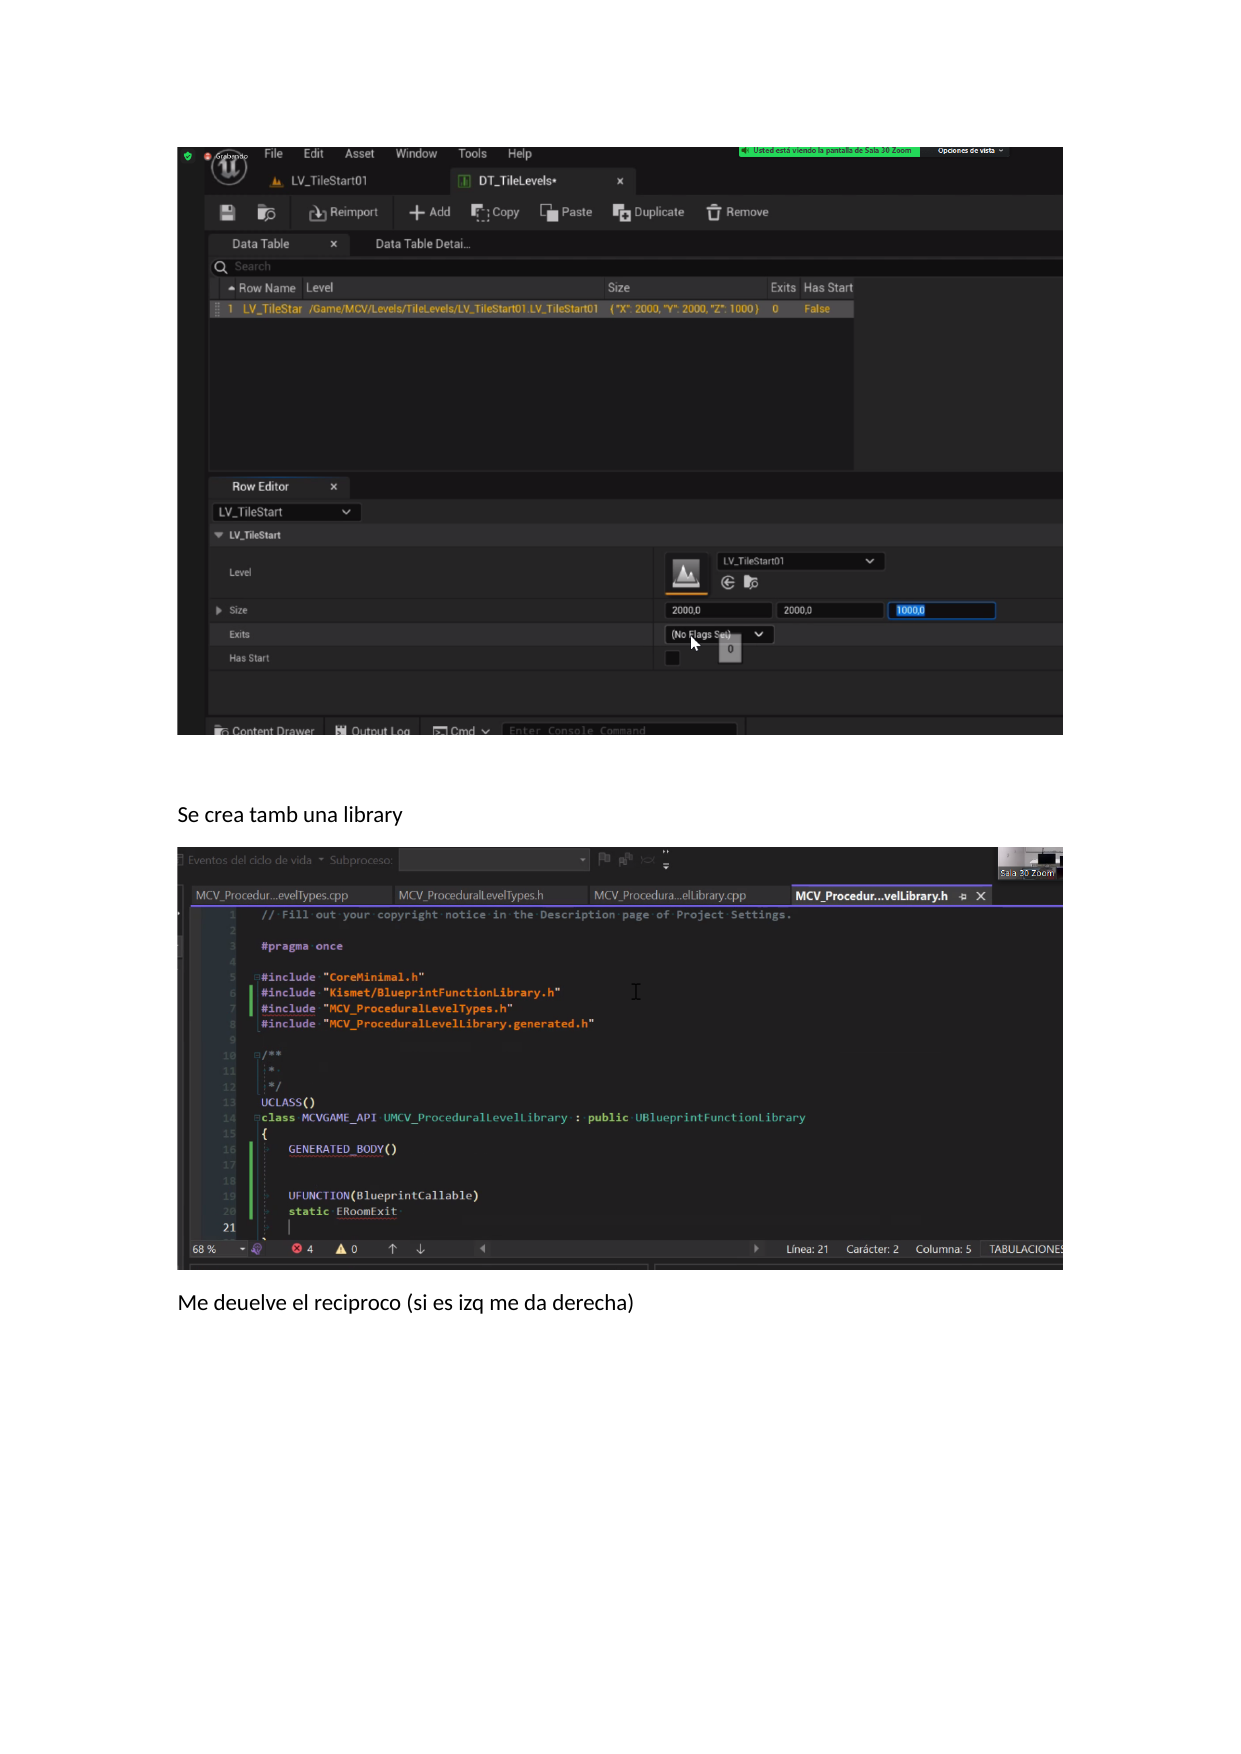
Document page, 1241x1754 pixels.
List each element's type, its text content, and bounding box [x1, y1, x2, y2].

text Me deuelve el reciproco (si es izq me da derecha) [177, 1288, 1063, 1317]
picture [177, 147, 1063, 735]
text Se crea tamb una library [177, 800, 1063, 828]
picture [177, 847, 1063, 1270]
